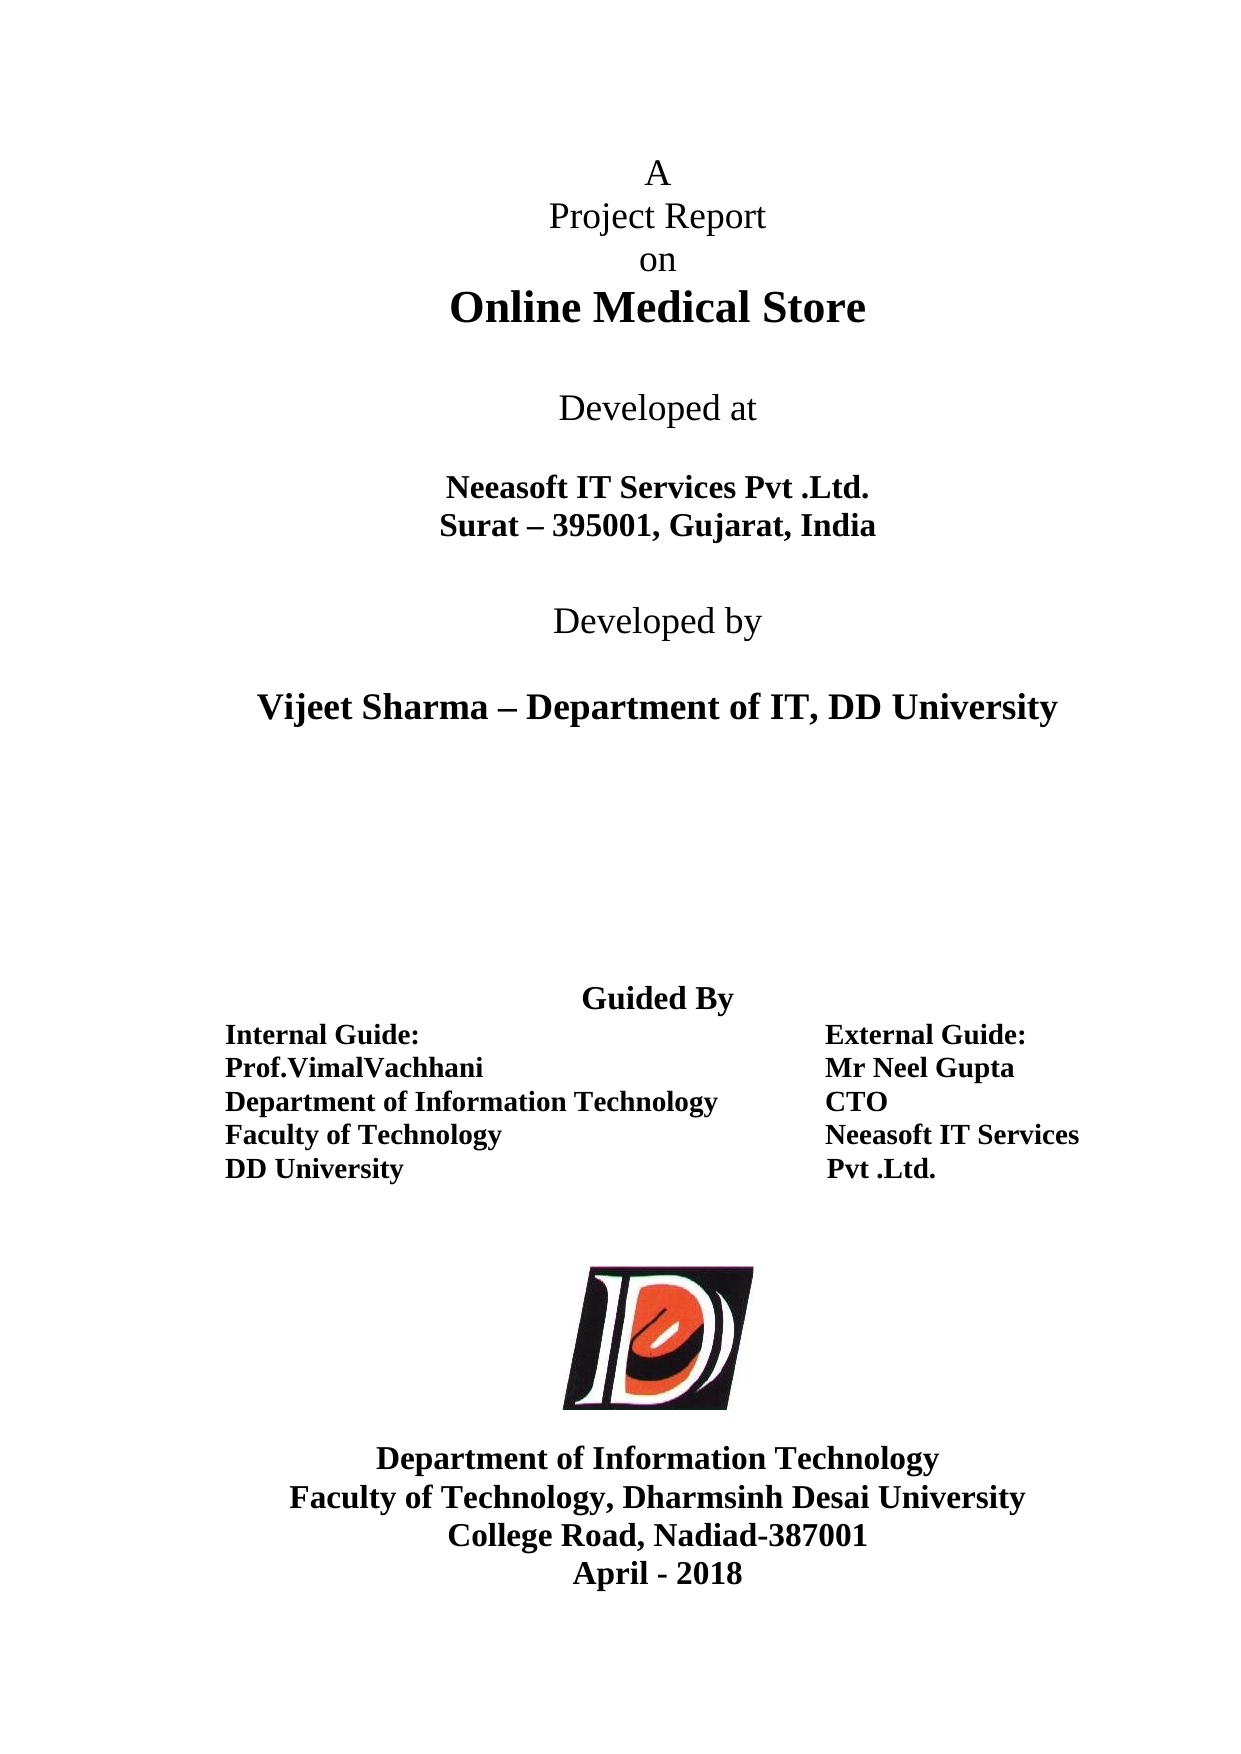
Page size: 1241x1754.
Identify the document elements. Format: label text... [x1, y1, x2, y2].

text A [225, 150, 1090, 193]
text Prof.VimalVachhani Mr Neel Gupta [225, 1050, 1090, 1084]
text on [225, 236, 1090, 279]
text Online Medical Store [225, 279, 1090, 332]
text Internal Guide: External Guide: [225, 1017, 1090, 1050]
text Developed by [225, 598, 1090, 641]
text Faculty of Technology Neeasoft IT Services [225, 1117, 1090, 1151]
text College Road, Nadiad-387001 [225, 1515, 1090, 1553]
text April - 2018 [225, 1553, 1090, 1592]
text Department of Information Technology CTO [225, 1084, 1090, 1117]
picture [561, 1266, 754, 1410]
text Developed at [225, 386, 1090, 429]
text Neeasoft IT Services Pvt .Ltd. [225, 467, 1090, 506]
text Guided By [225, 978, 1090, 1017]
text Vijeet Sharma – Department of IT, DD University [225, 684, 1090, 728]
text Department of Information Technology [225, 1438, 1090, 1477]
text DD University Pvt .Ltd. [225, 1151, 1090, 1184]
text Surat – 395001, Gujarat, India [225, 506, 1090, 544]
text Project Report [225, 193, 1090, 236]
text Faculty of Technology, Dharmsinh Desai University [225, 1477, 1090, 1515]
